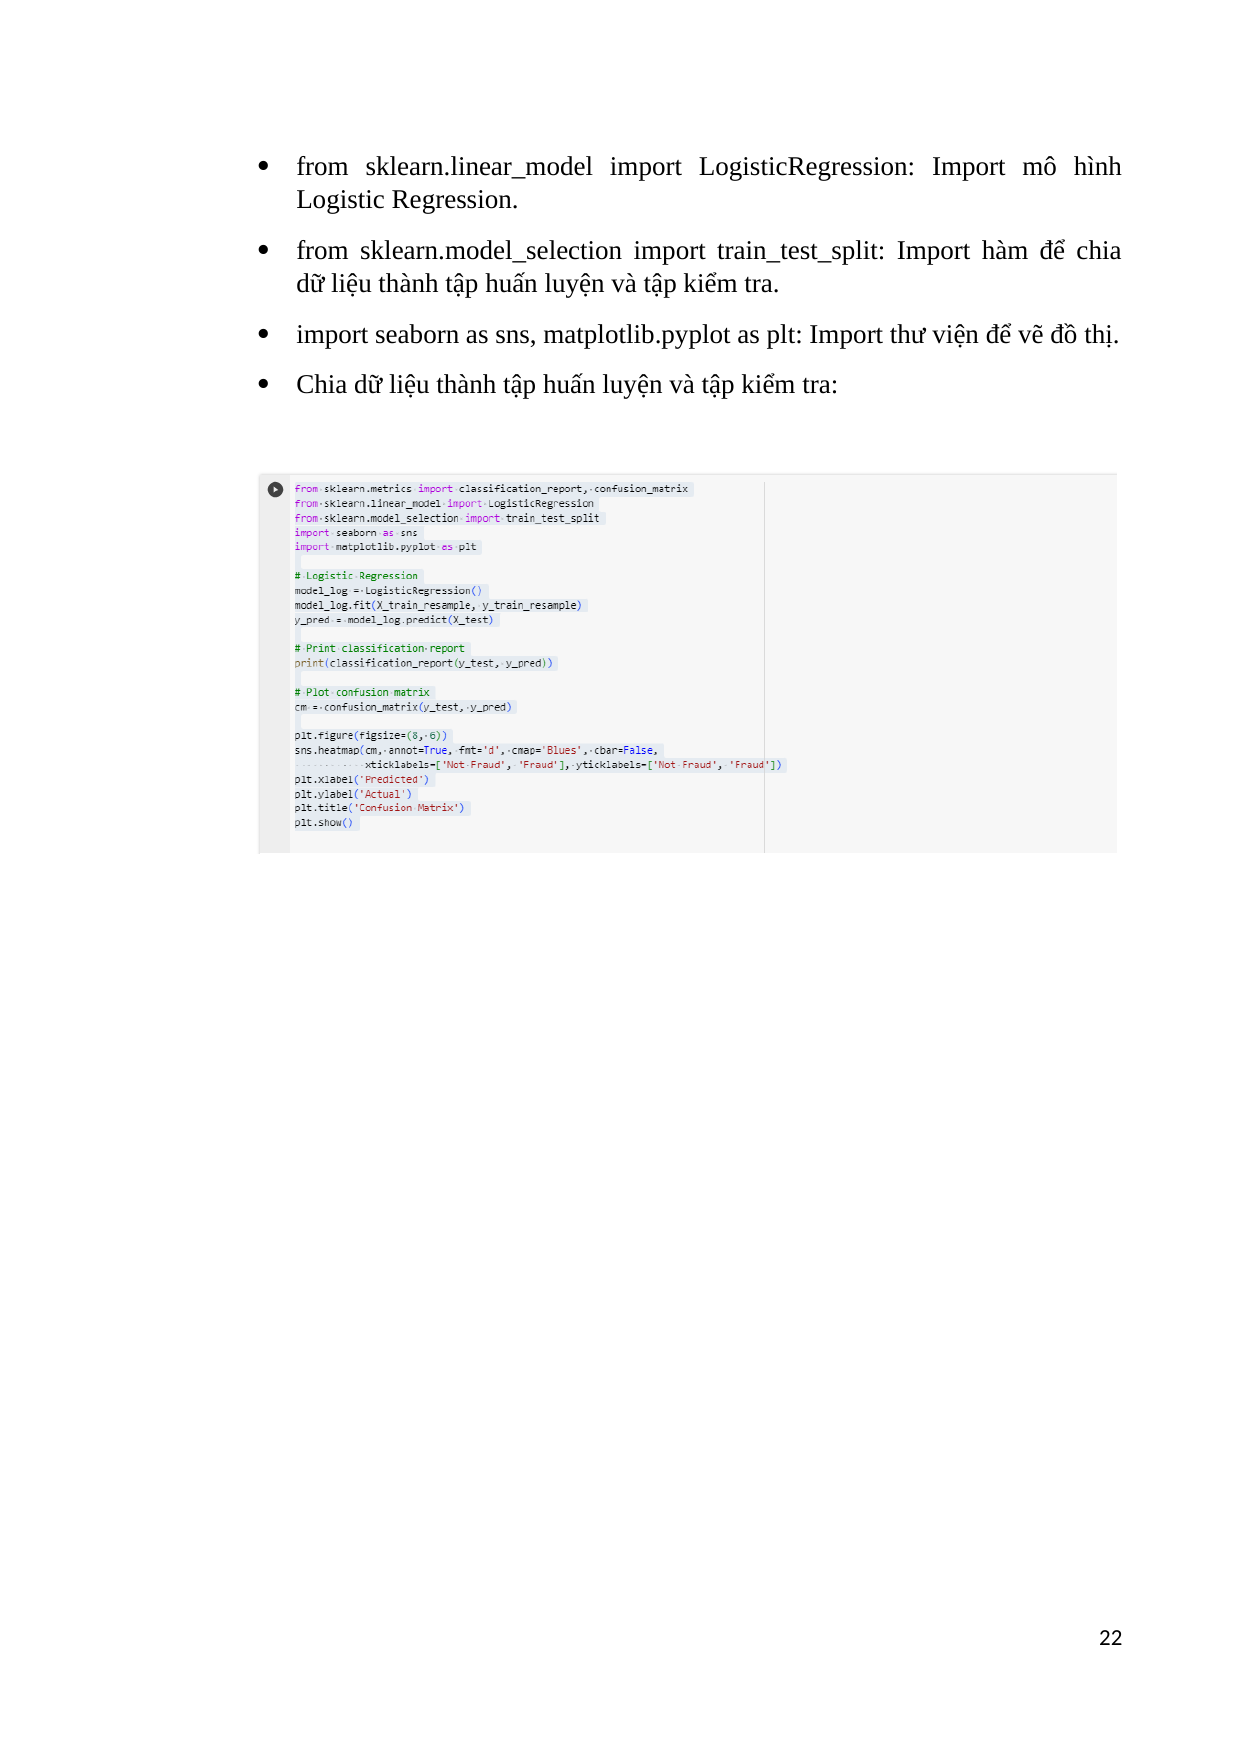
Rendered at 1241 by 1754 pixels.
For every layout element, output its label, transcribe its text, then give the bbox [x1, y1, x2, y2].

list from sklearn.model_selection import train_test_split: Import hàm để chia dữ liệu thành tập huấn luyện và tập kiểm tra. [258, 234, 1122, 299]
list Chia dữ liệu thành tập huấn luyện và tập kiểm tra: [258, 368, 1122, 399]
list from sklearn.linear_model import LogisticRegression: Import mô hình Logistic Regression. [258, 150, 1122, 215]
list import seaborn as sns, matplotlib.pyplot as plt: Import thư viện để vẽ đồ thị. [258, 318, 1122, 349]
picture [252, 468, 1117, 854]
